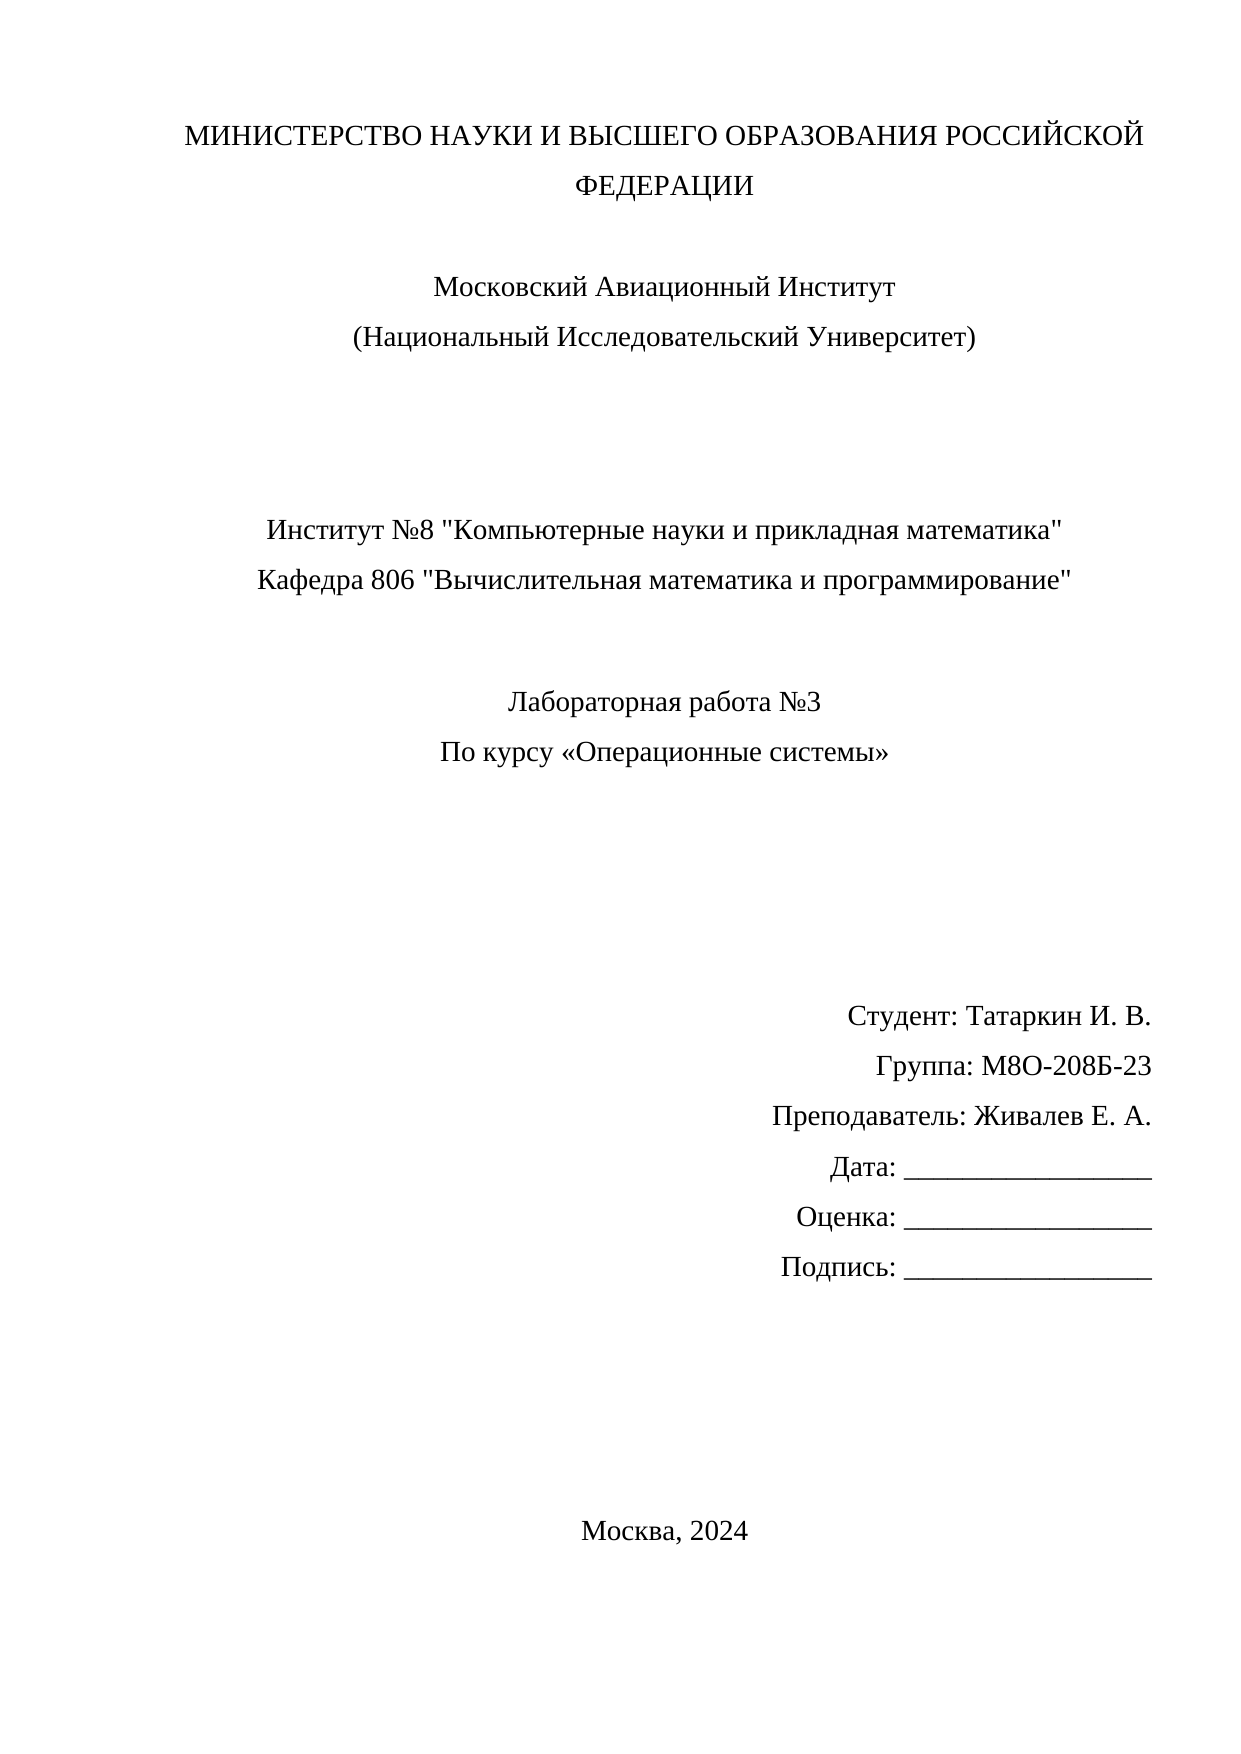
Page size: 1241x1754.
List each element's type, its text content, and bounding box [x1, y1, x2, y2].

text (Национальный Исследовательский Университет) [177, 319, 1152, 353]
text Московский Авиационный Институт [177, 269, 1152, 303]
text Преподаватель: Живалев Е. А. [177, 1098, 1152, 1132]
text По курсу «Операционные системы» [177, 734, 1152, 768]
text Студент: Татаркин И. В. [177, 998, 1152, 1031]
text Подпись: _________________ [177, 1249, 1152, 1283]
text Кафедра 806 "Вычислительная математика и программирование" [177, 562, 1152, 596]
text Лабораторная работа №3 [177, 684, 1152, 717]
text МИНИСТЕРСТВО НАУКИ И ВЫСШЕГО ОБРАЗОВАНИЯ РОССИЙСКОЙ [177, 118, 1152, 152]
text Москва, 2024 [177, 1513, 1152, 1547]
text Дата: _________________ [177, 1149, 1152, 1182]
text ФЕДЕРАЦИИ [177, 168, 1152, 202]
text Институт №8 "Компьютерные науки и прикладная математика" [177, 512, 1152, 546]
text Оценка: _________________ [177, 1199, 1152, 1233]
text Группа: М8О-208Б-23 [177, 1048, 1152, 1082]
